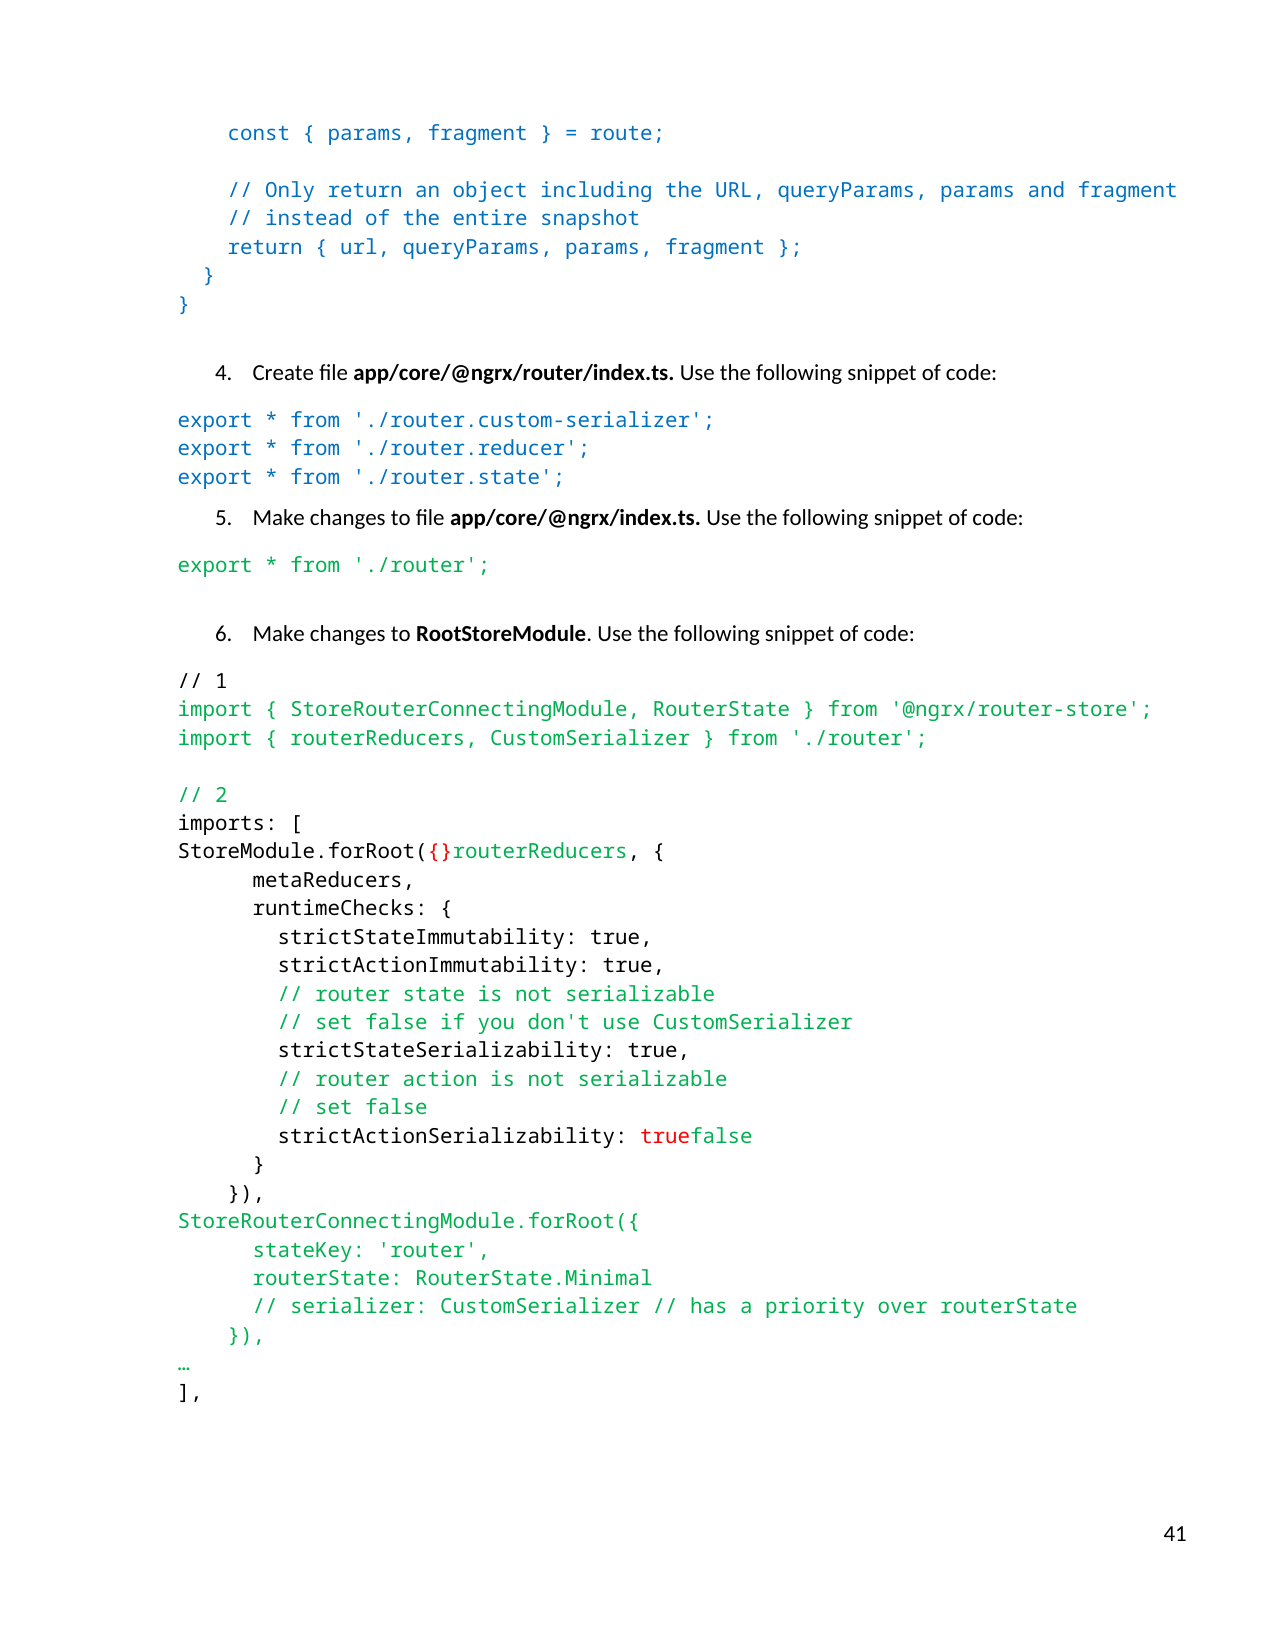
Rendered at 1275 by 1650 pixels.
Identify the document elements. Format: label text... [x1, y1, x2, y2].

text } [177, 1149, 1186, 1178]
text stateKey: 'router', [177, 1235, 1186, 1263]
list Make changes to RootStoreModule. Use the following snippet of code: [215, 619, 1186, 647]
text import { routerReducers, CustomSerializer } from './router'; [177, 723, 1186, 751]
text const { params, fragment } = route; [177, 118, 1186, 147]
text // 2 [177, 780, 1186, 808]
text // set false if you don't use CustomSerializer [177, 1007, 1186, 1036]
text routerState: RouterState.Minimal [177, 1263, 1186, 1292]
text strictActionImmutability: true, [177, 950, 1186, 979]
text // set false [177, 1092, 1186, 1121]
text export * from './router'; [177, 550, 1186, 578]
text runtimeChecks: { [177, 893, 1186, 922]
text strictStateImmutability: true, [177, 922, 1186, 950]
text … [177, 1348, 1186, 1377]
text ], [177, 1377, 1186, 1405]
text strictStateSerializability: true, [177, 1036, 1186, 1064]
text // Only return an object including the URL, queryParams, params and fragment [177, 175, 1186, 203]
text // 1 [177, 666, 1186, 694]
text StoreModule.forRoot({}routerReducers, { [177, 837, 1186, 865]
text strictActionSerializability: truefalse [177, 1121, 1186, 1149]
text // serializer: CustomSerializer // has a priority over routerState [177, 1292, 1186, 1320]
text } [177, 260, 1186, 289]
text }), [177, 1178, 1186, 1206]
text return { url, queryParams, params, fragment }; [177, 232, 1186, 260]
list Make changes to file app/core/@ngrx/index.ts. Use the following snippet of code: [215, 503, 1186, 531]
text export * from './router.reducer'; [177, 433, 1186, 462]
text metaReducers, [177, 865, 1186, 893]
text // instead of the entire snapshot [177, 203, 1186, 232]
text // router action is not serializable [177, 1064, 1186, 1092]
text export * from './router.custom-serializer'; [177, 405, 1186, 433]
text }), [177, 1320, 1186, 1348]
text imports: [ [177, 808, 1186, 837]
list Create file app/core/@ngrx/router/index.ts. Use the following snippet of code: [215, 358, 1186, 386]
text import { StoreRouterConnectingModule, RouterState } from '@ngrx/router-store'; [177, 694, 1186, 723]
text // router state is not serializable [177, 979, 1186, 1007]
text } [177, 289, 1186, 317]
text StoreRouterConnectingModule.forRoot({ [177, 1206, 1186, 1235]
text export * from './router.state'; [177, 462, 1186, 490]
